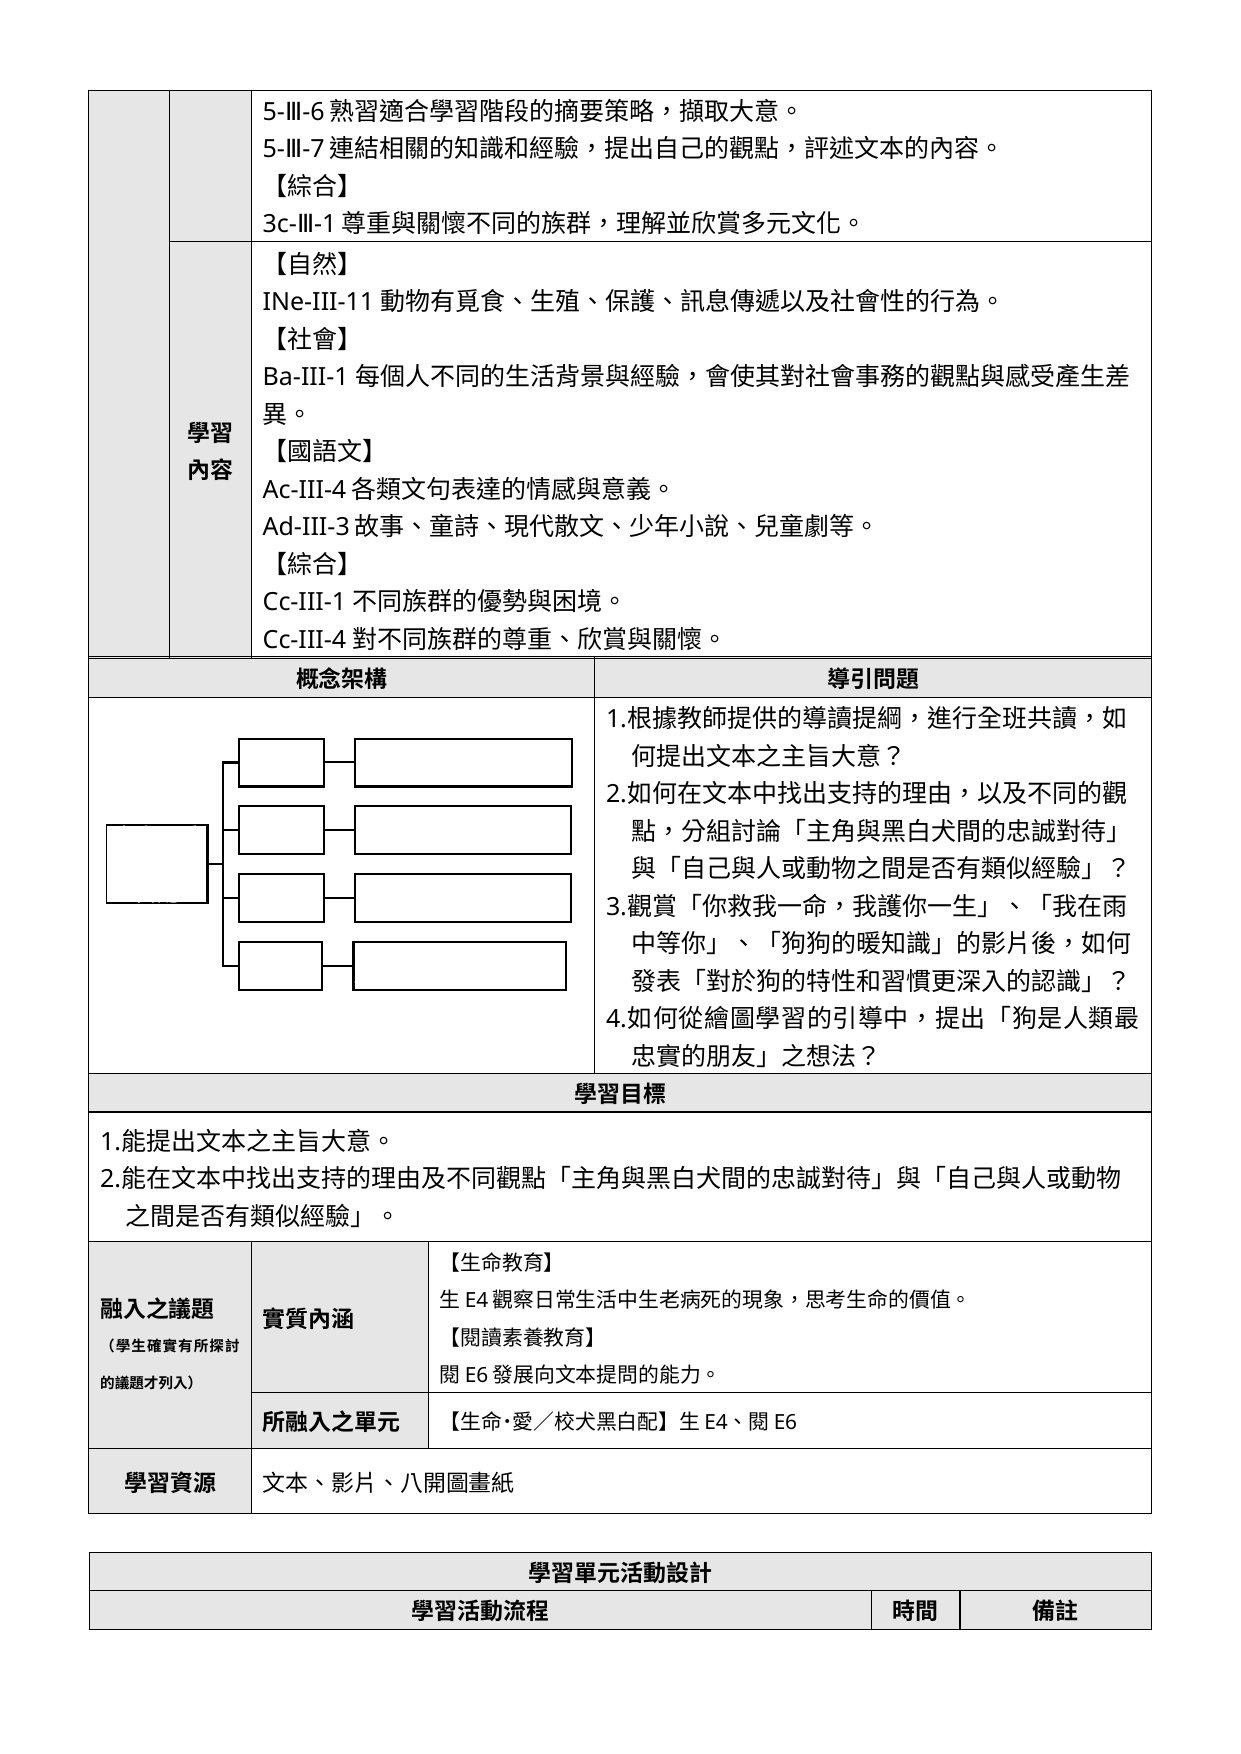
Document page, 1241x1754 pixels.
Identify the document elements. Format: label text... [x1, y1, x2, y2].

table_cell 1.根據教師提供的導讀提綱，進行全班共讀，如何提出文本之主旨大意？ 2.如何在文本中找出支持的理由，以及不同的觀點，分組討論「主角與黑白犬間的忠誠對待」與「自己與人或動物之間是否有類似經驗」？ 3.觀賞「你救我一命，我護你一生」、「我在雨中等你」、「狗狗的暖知識」的影片後，如何發表「對於狗的特性和習慣更深入的認識」？ 4.如何從繪圖學習的引導中，提出「狗是人類最忠實的朋友」之想法？ [595, 698, 1151, 1073]
table_cell 文本、影片、八開圖畫紙 [252, 1449, 1151, 1513]
table_cell 【生命教育】 生E4觀察日常生活中生老病死的現象，思考生命的價值。 【閱讀素養教育】 閱E6發展向文本提問的能力。 [429, 1242, 1151, 1392]
table_cell 概念架構 [89, 659, 594, 697]
table_cell [89, 698, 594, 1073]
table_cell 學習表現 [170, 91, 251, 241]
table_cell 【生命˙愛／校犬黑白配】生E4、閱E6 [429, 1393, 1151, 1448]
table_cell 學習資源 [89, 1449, 251, 1513]
table_cell 學習重點 [89, 91, 169, 656]
table_cell 1.能提出文本之主旨大意。 2.能在文本中找出支持的理由及不同觀點「主角與黑白犬間的忠誠對待」與「自己與人或動物之間是否有類似經驗」。 [89, 1113, 1151, 1241]
table_cell 實質內涵 [252, 1242, 428, 1392]
table_cell 學習目標 [89, 1074, 1151, 1111]
table_cell 【自然】 INe-III-11 動物有覓食、生殖、保護、訊息傳遞以及社會性的行為。 【社會】 Ba-III-1 每個人不同的生活背景與經驗，會使其對社會事務的觀點與感受產生差異。 【國語文】 Ac-III-4各類文句表達的情感與意義。 Ad-III-3故事、童詩、現代散文、少年小說、兒童劇等。 【綜合】 Cc-III-1 不同族群的優勢與困境。 Cc-III-4 對不同族群的尊重、欣賞與關懷。 [252, 242, 1151, 656]
table_cell 所融入之單元 [252, 1393, 428, 1448]
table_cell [252, 91, 1151, 241]
table_cell 學習內容 [170, 242, 251, 656]
table_cell 時間 [872, 1591, 959, 1629]
table_cell 導引問題 [595, 659, 1151, 697]
table_cell 融入之議題 （學生確實有所探討的議題才列入） [89, 1242, 251, 1448]
table_cell 備註 [961, 1591, 1151, 1629]
table_cell 學習活動流程 [90, 1591, 871, 1629]
table_header 學習單元活動設計 [90, 1553, 1151, 1590]
